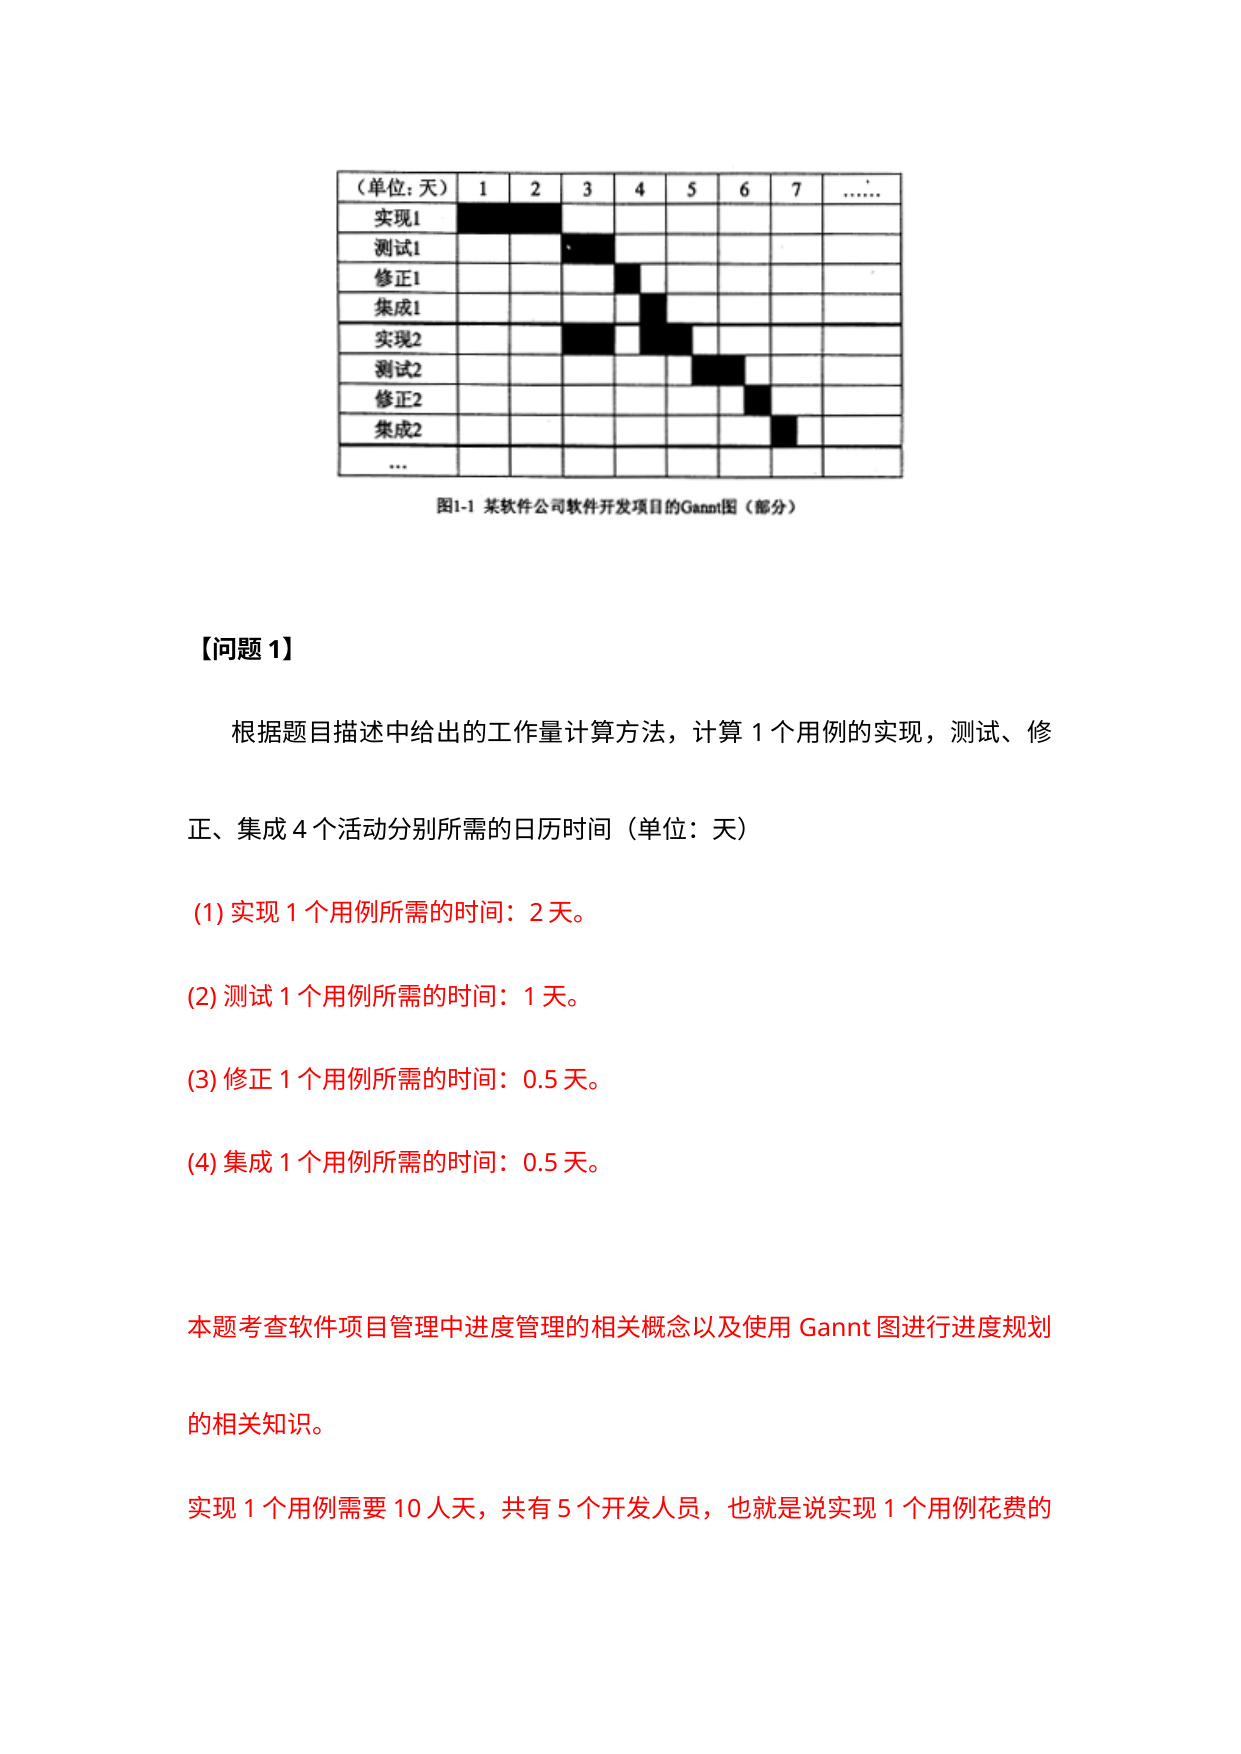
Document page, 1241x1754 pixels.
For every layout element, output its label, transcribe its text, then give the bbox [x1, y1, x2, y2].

text (4) 集成1个用例所需的时间：0.5天。 [187, 1128, 1053, 1193]
text 【问题1】 [187, 615, 1053, 680]
text 根据题目描述中给出的工作量计算方法，计算1个用例的实现，测试、修正、集成4个活动分别所需的日历时间（单位：天） [187, 698, 1053, 860]
text 本题考查软件项目管理中进度管理的相关概念以及使用Gannt图进行进度规划的相关知识。 [187, 1293, 1053, 1456]
text (1) 实现1个用例所需的时间：2天。 [187, 878, 1053, 943]
picture [329, 162, 911, 523]
text (3) 修正1个用例所需的时间：0.5天。 [187, 1045, 1053, 1110]
text (2) 测试1个用例所需的时间：1天。 [187, 962, 1053, 1027]
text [187, 1474, 1053, 1539]
